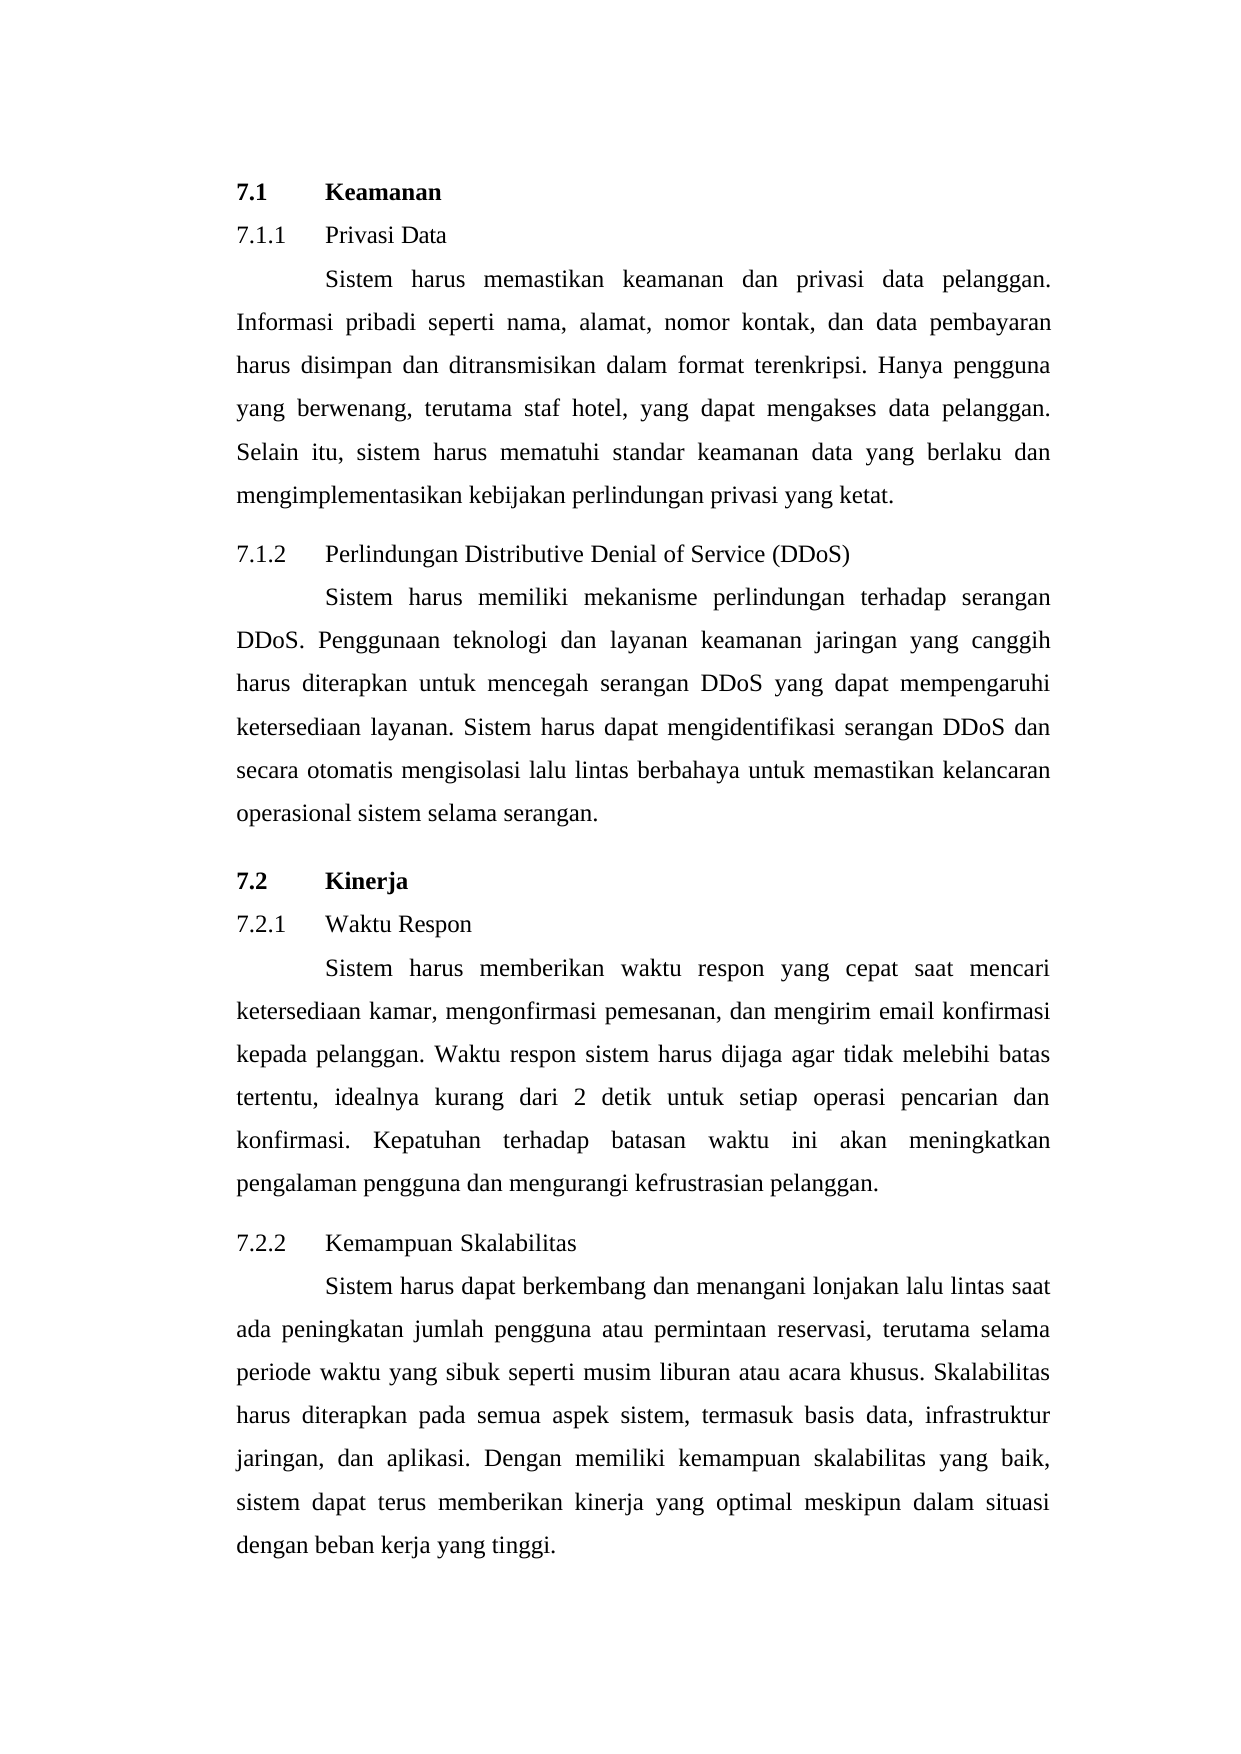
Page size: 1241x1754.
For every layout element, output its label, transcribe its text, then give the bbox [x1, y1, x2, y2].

text Sistem harus memastikan keamanan dan privasi data pelanggan. Informasi pribadi seperti nama, alamat, nomor kontak, dan data pembayaran harus disimpan dan ditransmisikan dalam format terenkripsi. Hanya pengguna yang berwenang, terutama staf hotel, yang dapat mengakses data pelanggan. Selain itu, sistem harus mematuhi standar keamanan data yang berlaku dan mengimplementasikan kebijakan perlindungan privasi yang ketat. [236, 264, 1052, 508]
subtitle 7.2.2 Kemampuan Skalabilitas [236, 1228, 1063, 1257]
subtitle 7.1 Keamanan [236, 177, 1063, 206]
subtitle 7.2 Kinerja [236, 866, 1063, 895]
subtitle 7.2.1 Waktu Respon [236, 909, 1063, 938]
subtitle 7.1.1 Privasi Data [236, 220, 1063, 249]
subtitle 7.1.2 Perlindungan Distributive Denial of Service (DDoS) [236, 539, 1063, 568]
text Sistem harus dapat berkembang dan menangani lonjakan lalu lintas saat ada peningkatan jumlah pengguna atau permintaan reservasi, terutama selama periode waktu yang sibuk seperti musim liburan atau acara khusus. Skalabilitas harus diterapkan pada semua aspek sistem, termasuk basis data, infrastruktur jaringan, dan aplikasi. Dengan memiliki kemampuan skalabilitas yang baik, sistem dapat terus memberikan kinerja yang optimal meskipun dalam situasi dengan beban kerja yang tinggi. [236, 1271, 1051, 1558]
text Sistem harus memberikan waktu respon yang cepat saat mencari ketersediaan kamar, mengonfirmasi pemesanan, dan mengirim email konfirmasi kepada pelanggan. Waktu respon sistem harus dijaga agar tidak melebihi batas tertentu, idealnya kurang dari 2 detik untuk setiap operasi pencarian dan konfirmasi. Kepatuhan terhadap batasan waktu ini akan meningkatkan pengalaman pengguna dan mengurangi kefrustrasian pelanggan. [236, 953, 1051, 1197]
text Sistem harus memiliki mekanisme perlindungan terhadap serangan DDoS. Penggunaan teknologi dan layanan keamanan jaringan yang canggih harus diterapkan untuk mencegah serangan DDoS yang dapat mempengaruhi ketersediaan layanan. Sistem harus dapat mengidentifikasi serangan DDoS dan secara otomatis mengisolasi lalu lintas berbahaya untuk memastikan kelancaran operasional sistem selama serangan. [236, 582, 1051, 827]
